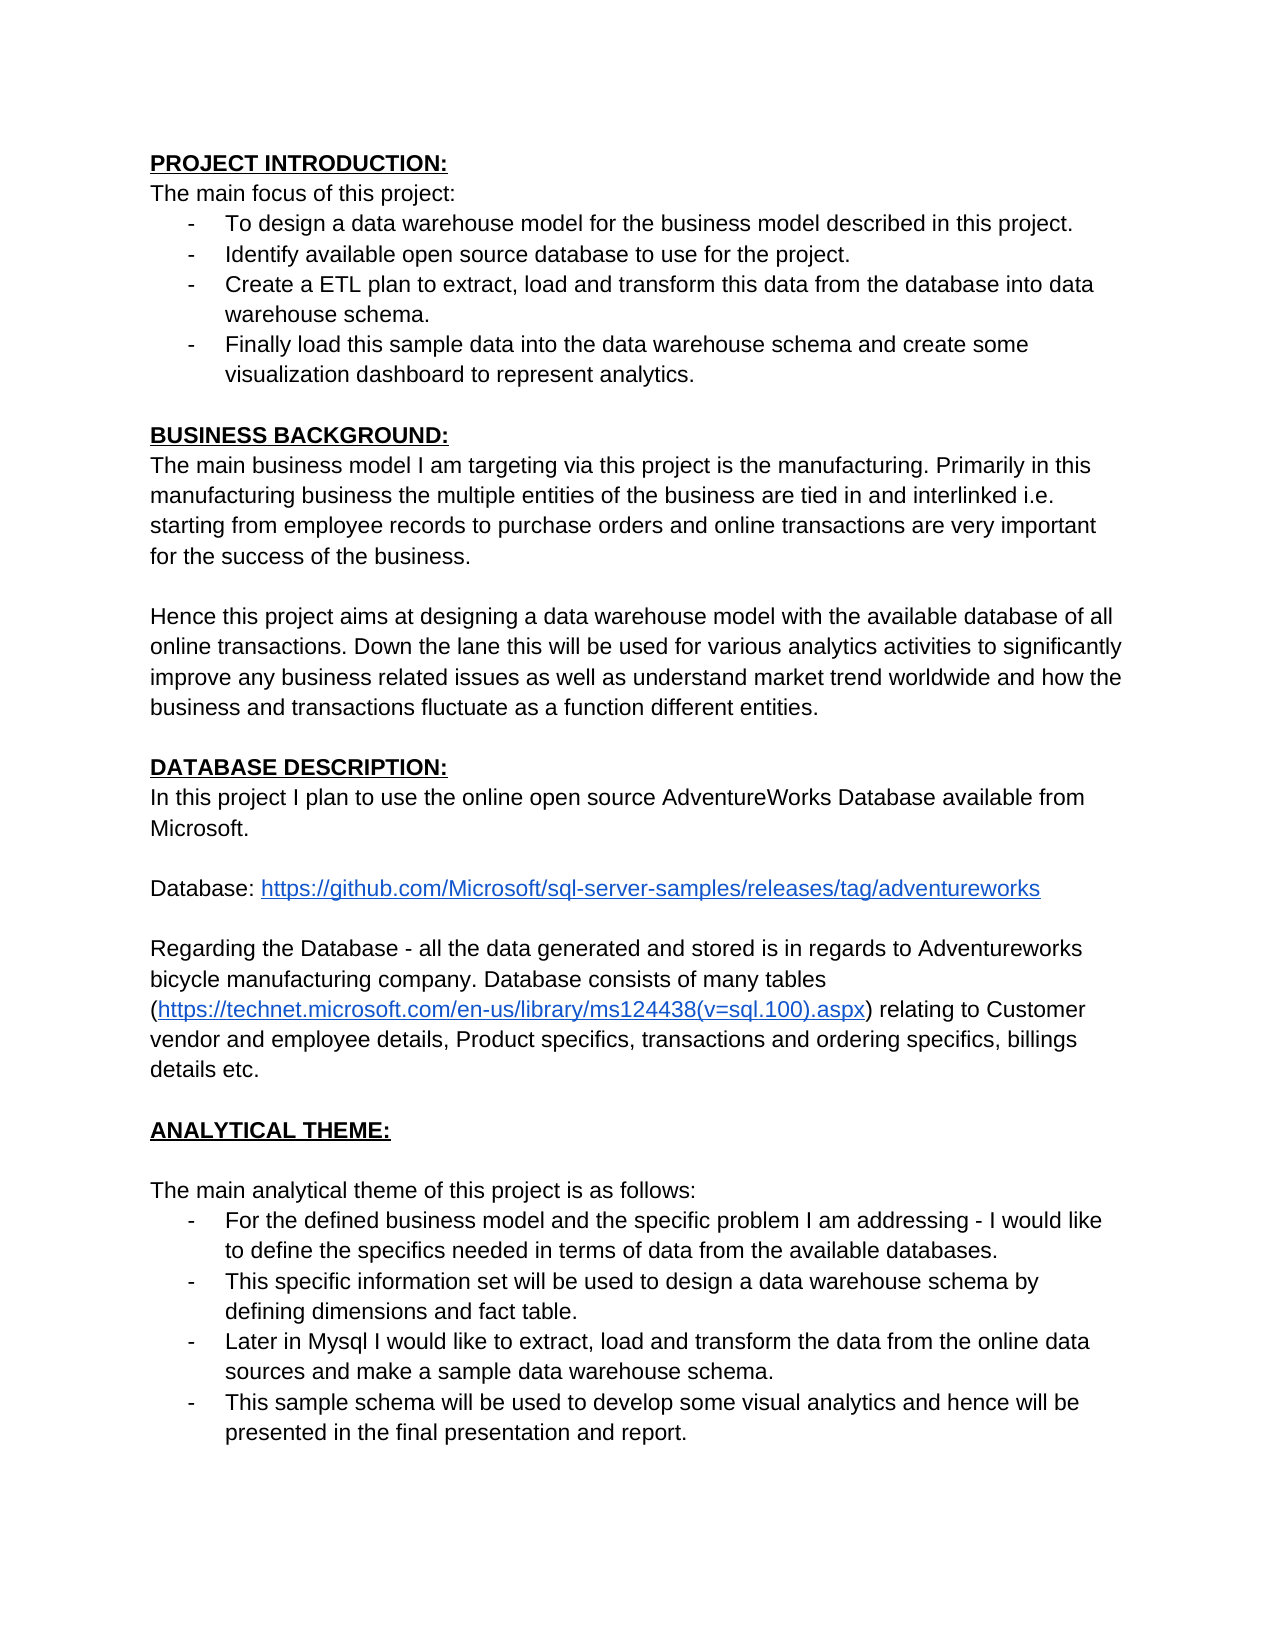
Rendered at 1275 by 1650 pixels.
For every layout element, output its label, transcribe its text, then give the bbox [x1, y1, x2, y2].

list This sample schema will be used to develop some visual analytics and hence will be presented in the final presentation and report. [187, 1388, 1125, 1445]
text Regarding the Database - all the data generated and stored is in regards to Adventureworks bicycle manufacturing company. Database consists of many tables (https://technet.microsoft.com/en-us/library/ms124438(v=sql.100).aspx) relating to Customer vendor and employee details, Product specifics, transactions and ordering specifics, billings details etc. [150, 935, 1125, 1083]
text ANALYTICAL THEME: [150, 1117, 1125, 1143]
text PROJECT INTRODUCTION: [150, 150, 1125, 176]
text In this project I plan to use the online open source AdventureWorks Database available from Microsoft. [150, 784, 1125, 841]
list Finally load this sample data into the data warehouse schema and create some visualization dashboard to represent analytics. [187, 331, 1125, 388]
list This specific information set will be used to design a data warehouse schema by defining dimensions and fact table. [187, 1268, 1125, 1324]
text The main analytical theme of this project is as follows: [150, 1177, 1125, 1203]
text The main business model I am targeting via this project is the manufacturing. Primarily in this manufacturing business the multiple entities of the business are tied in and interlinked i.e. starting from employee records to purchase orders and online transactions are very important for the success of the business. [150, 452, 1125, 569]
list Later in Mysql I would like to extract, load and transform the data from the online data sources and make a sample data warehouse schema. [187, 1328, 1125, 1385]
text The main focus of this project: [150, 180, 1125, 207]
text Hence this project aims at designing a data warehouse model with the available database of all online transactions. Down the lane this will be used for various analytics activities to significantly improve any business related issues as well as understand market trend worldwide and how the business and transactions fluctuate as a function different entities. [150, 603, 1125, 720]
list For the defined business model and the specific problem I am addressing - I would like to define the specifics needed in terms of data from the available databases. [187, 1207, 1125, 1264]
list To design a data warehouse model for the business model described in this project. [187, 210, 1125, 237]
text Database: https://github.com/Microsoft/sql-server-samples/releases/tag/adventureworks [150, 875, 1125, 901]
list Identify available open source database to use for the project. [187, 241, 1125, 267]
text DATABASE DESCRIPTION: [150, 754, 1125, 781]
text BUSINESS BACKGROUND: [150, 422, 1125, 448]
list Create a ETL plan to extract, load and transform this data from the database into data warehouse schema. [187, 271, 1125, 327]
